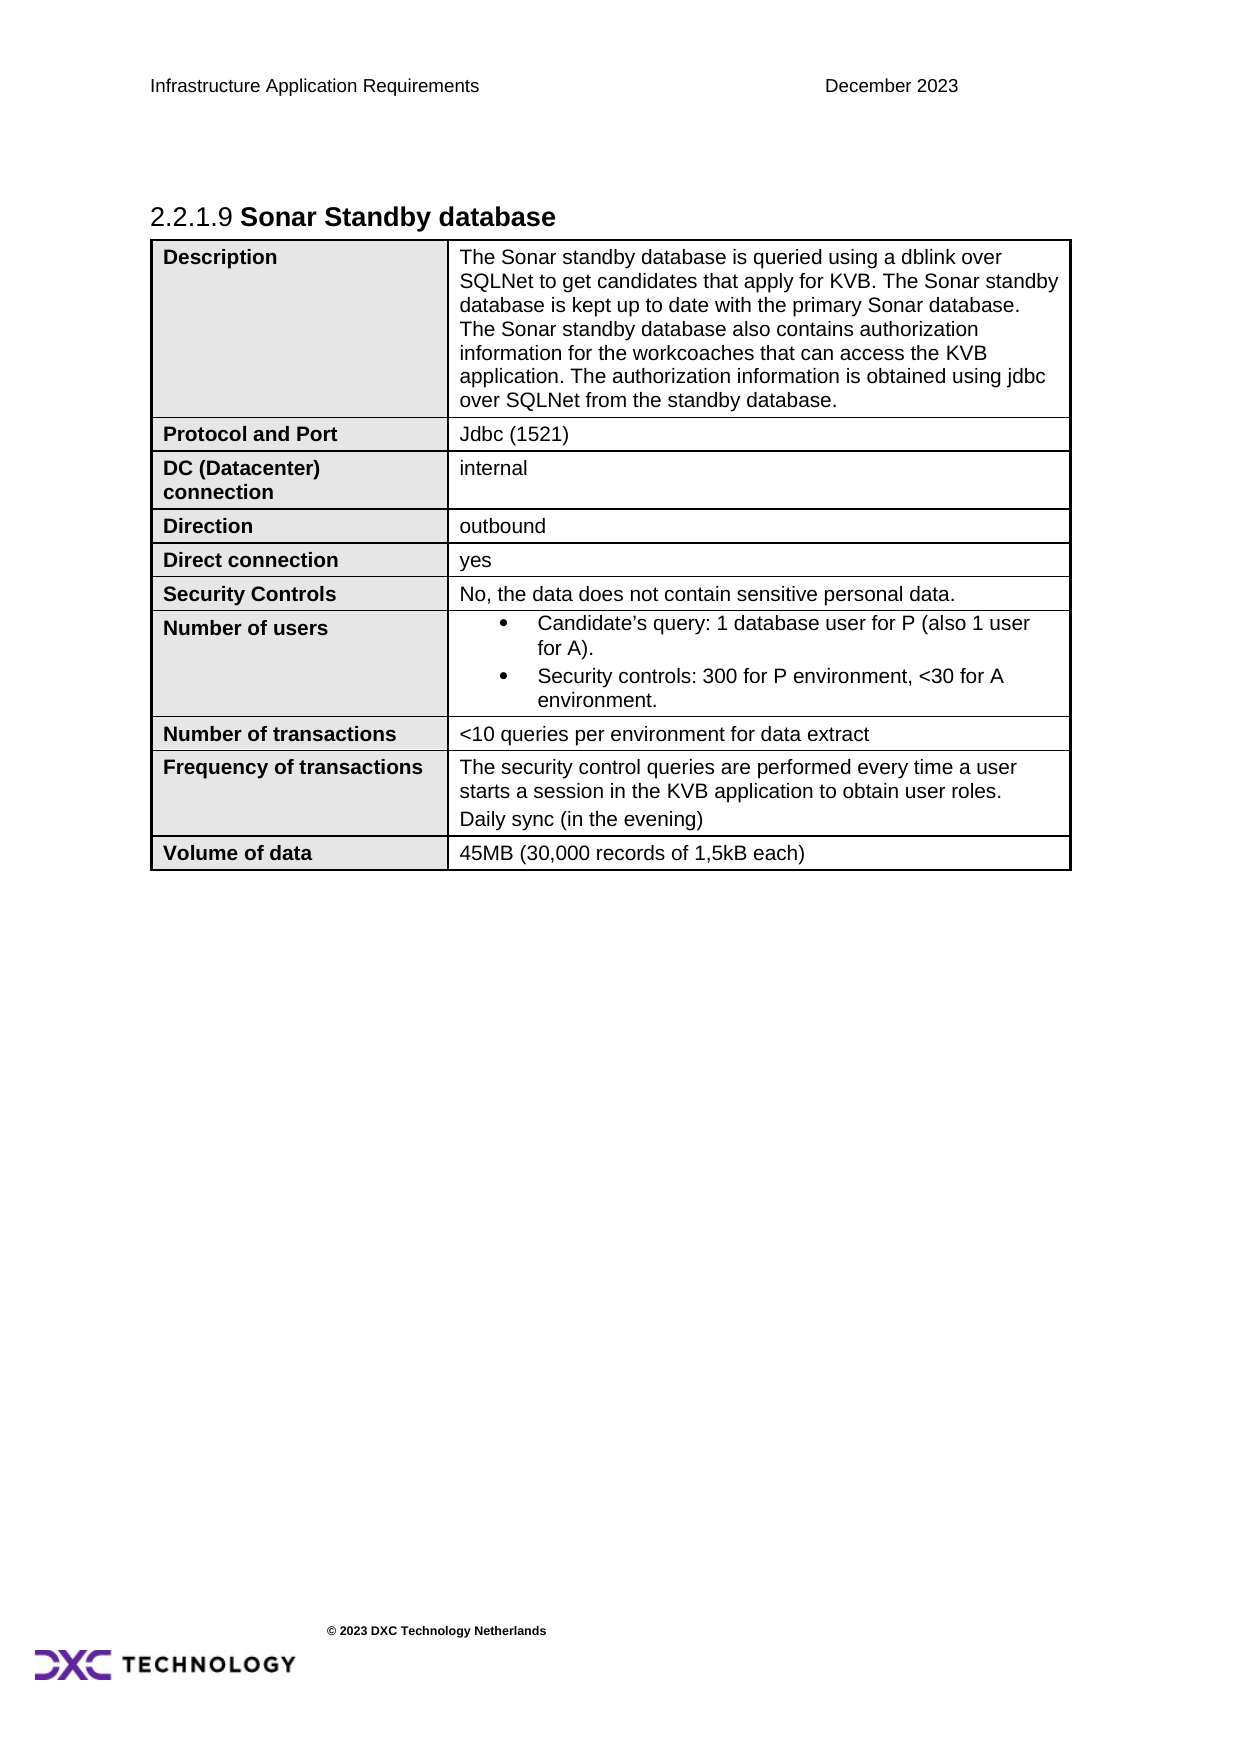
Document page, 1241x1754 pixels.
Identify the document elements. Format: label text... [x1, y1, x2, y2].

picture [34, 1650, 296, 1680]
table_cell No, the data does not contain sensitive personal data. [449, 577, 1069, 610]
table_cell Jdbc (1521) [449, 418, 1069, 450]
table_cell Protocol and Port [153, 418, 447, 450]
subtitle Sonar Standby database [150, 201, 1069, 233]
table_cell Security Controls [153, 577, 447, 610]
table_cell Volume of data [153, 837, 447, 869]
table_cell Number of transactions [153, 717, 447, 749]
table_cell Candidate’s query: 1 database user for P (also 1 user for A). Security controls: 300 for P environment, <30 for A environment. [449, 611, 1069, 716]
table_cell outbound [449, 510, 1069, 542]
table_cell yes [449, 544, 1069, 576]
table_cell Number of users [153, 611, 447, 716]
table_cell Direct connection [153, 544, 447, 576]
table_cell internal [449, 452, 1069, 508]
table_cell DC (Datacenter) connection [153, 452, 447, 508]
table_cell <10 queries per environment for data extract [449, 717, 1069, 749]
table_cell Frequency of transactions [153, 751, 447, 835]
table_cell The security control queries are performed every time a user starts a session in the KVB application to obtain user roles. Daily sync (in the evening) [449, 751, 1069, 835]
table_cell Direction [153, 510, 447, 542]
table_header Description [153, 241, 447, 416]
table_header The Sonar standby database is queried using a dblink over SQLNet to get candidates that apply for KVB. The Sonar standby database is kept up to date with the primary Sonar database. The Sonar standby database also contains authorization information for the workcoaches that can access the KVB application. The authorization information is obtained using jdbc over SQLNet from the standby database. [449, 241, 1069, 416]
table_cell 45MB (30,000 records of 1,5kB each) [449, 837, 1069, 869]
